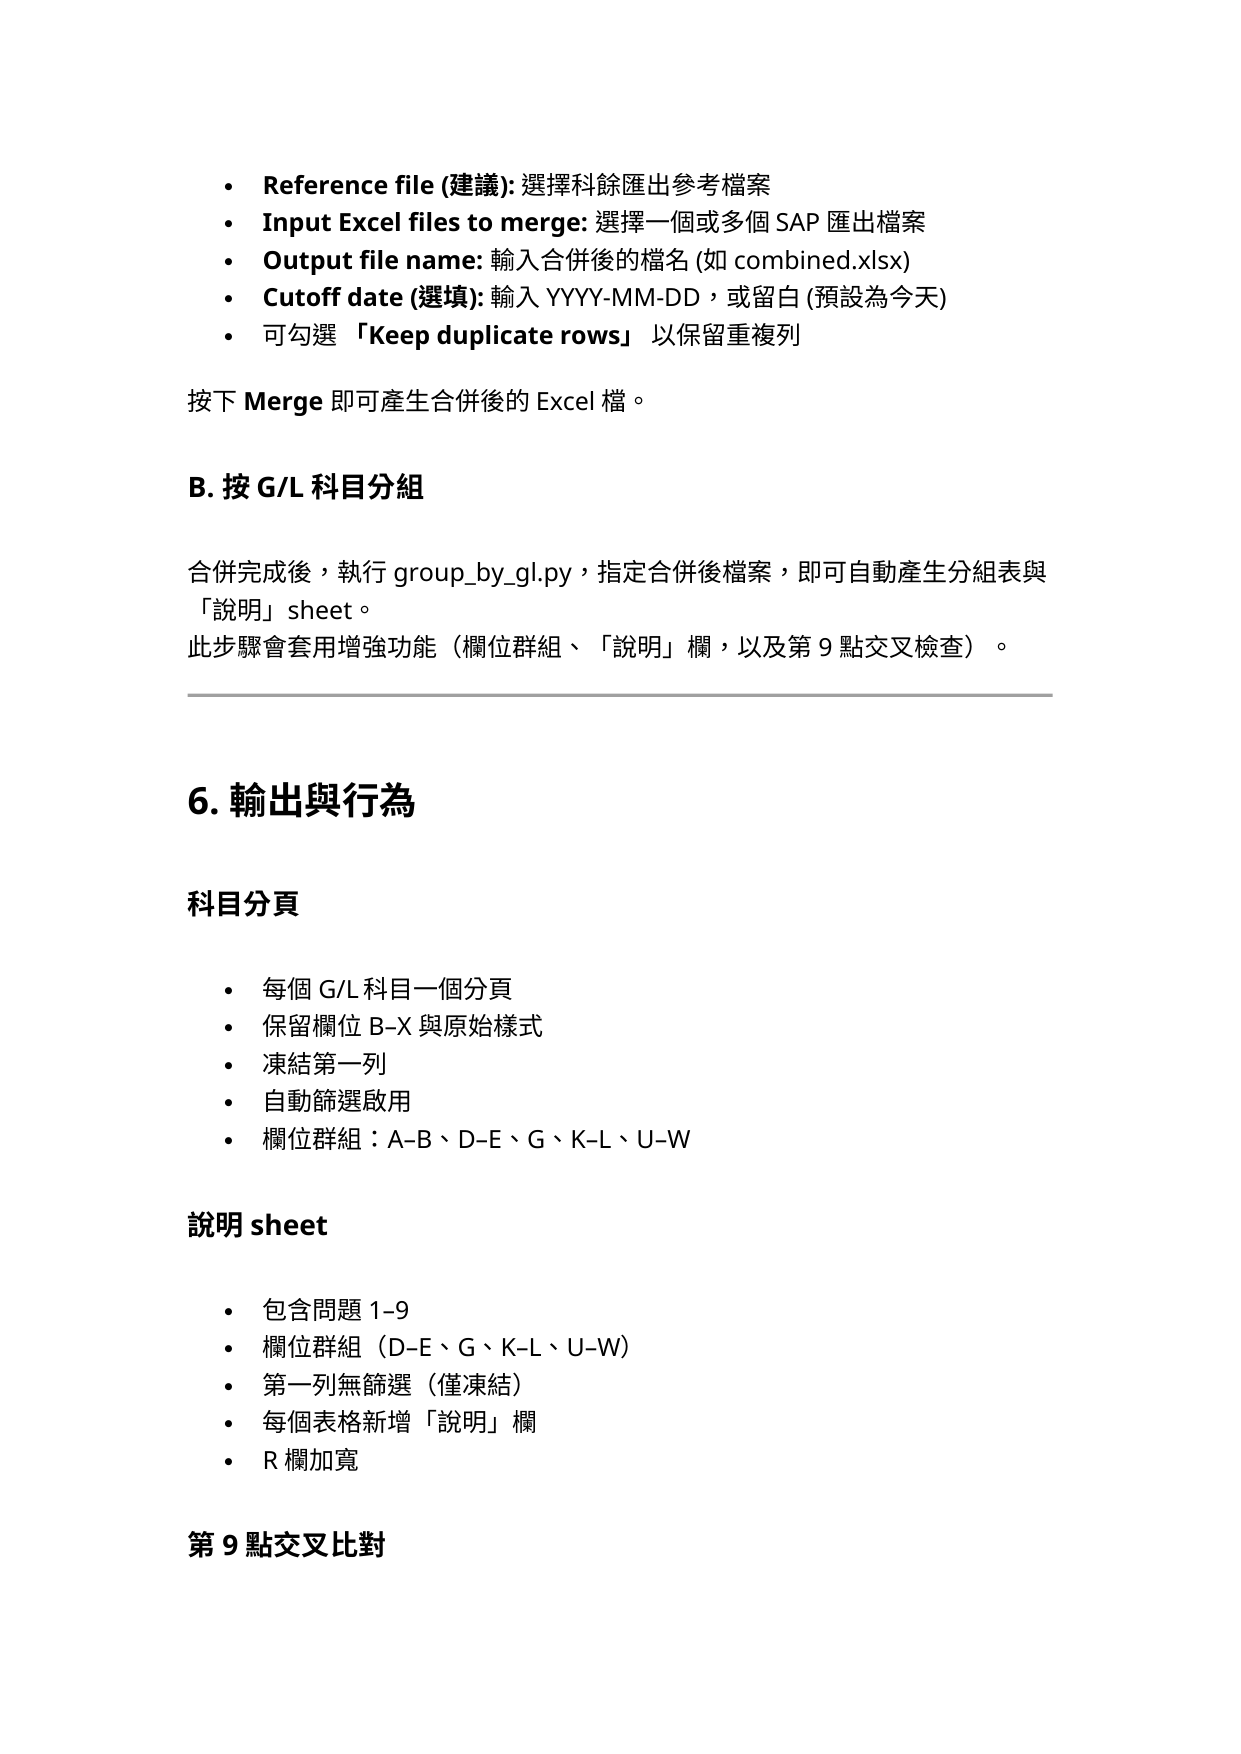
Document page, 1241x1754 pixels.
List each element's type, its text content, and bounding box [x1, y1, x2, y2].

list 保留欄位 B–X 與原始樣式 [225, 1006, 1053, 1044]
text 科目分頁 [187, 864, 1053, 939]
list 每個 G/L科目一個分頁 [225, 969, 1053, 1006]
text B. 按 G/L 科目分組 [187, 448, 1053, 523]
text 6. 輸出與行為 [187, 760, 1053, 835]
list Output file name: 輸入合併後的檔名 (如 combined.xlsx) [225, 239, 1053, 277]
text 合併完成後，執行 group_by_gl.py，指定合併後檔案，即可自動產生分組表與「說明」sheet。 此步驟會套用增強功能（欄位群組、「說明」欄，以及第 9 點交叉檢查）。 [187, 552, 1053, 664]
list 可勾選 「Keep duplicate rows」 以保留重複列 [225, 314, 1053, 352]
list 每個表格新增「說明」欄 [225, 1402, 1053, 1439]
list 凍結第一列 [225, 1044, 1053, 1081]
list Input Excel files to merge: 選擇一個或多個 SAP 匯出檔案 [225, 202, 1053, 239]
text 說明 sheet [187, 1185, 1053, 1260]
list Cutoff date (選填): 輸入 YYYY-MM-DD，或留白 (預設為今天) [225, 277, 1053, 314]
list Reference file (建議): 選擇科餘匯出參考檔案 [225, 164, 1053, 202]
list 第一列無篩選（僅凍結） [225, 1364, 1053, 1402]
text 第 9 點交叉比對 [187, 1506, 1053, 1581]
list 自動篩選啟用 [225, 1081, 1053, 1119]
list 包含問題 1–9 [225, 1289, 1053, 1327]
text 按下 Merge 即可產生合併後的 Excel 檔。 [187, 381, 1053, 419]
list 欄位群組（D–E、G、K–L、U–W） [225, 1327, 1053, 1364]
list R 欄加寬 [225, 1439, 1053, 1477]
list 欄位群組：A–B、D–E、G、K–L、U–W [225, 1119, 1053, 1156]
